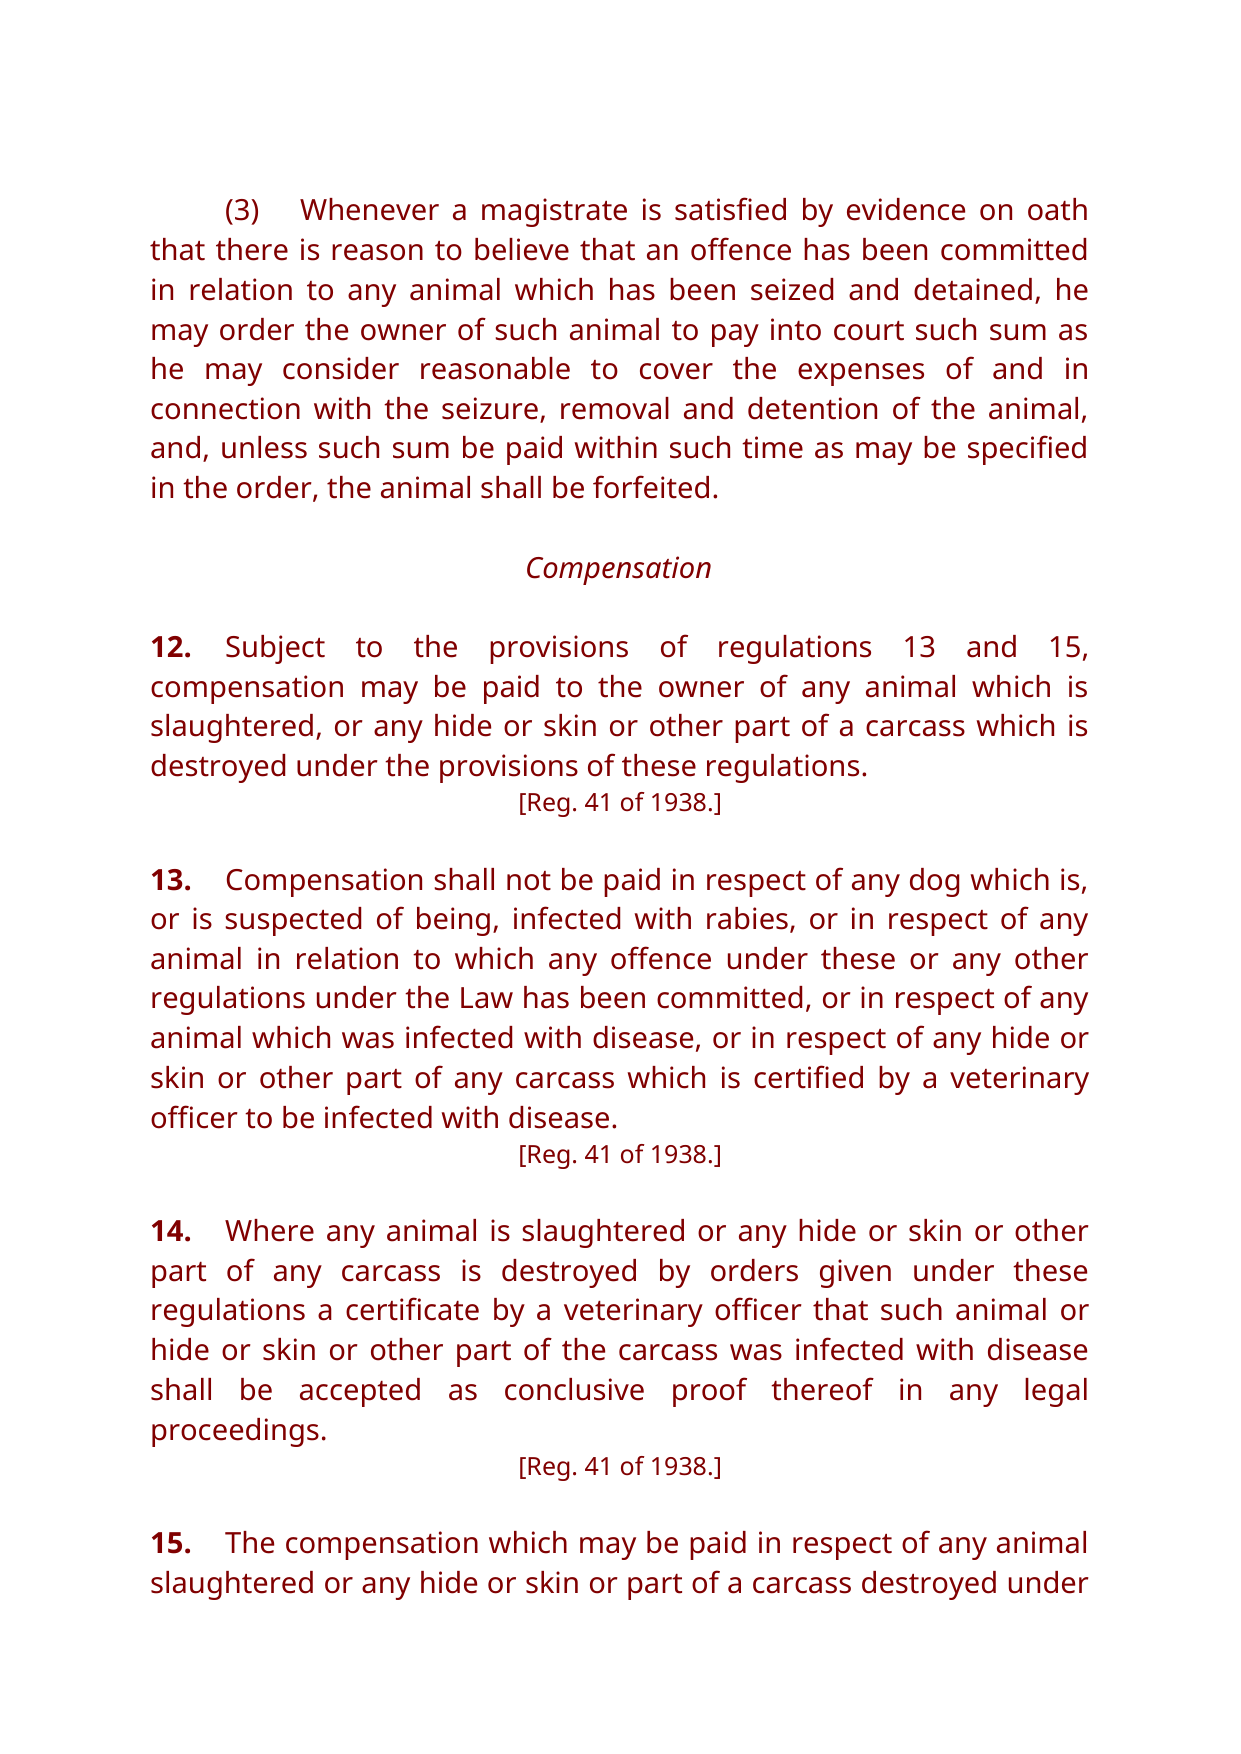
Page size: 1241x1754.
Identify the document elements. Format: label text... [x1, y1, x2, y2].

text Compensation [150, 547, 1090, 587]
text 12. Subject to the provisions of regulations 13 and 15, compensation may be paid to the owner of any animal which is slaughtered, or any hide or skin or other part of a carcass which is destroyed under the provisions of these regulations. [150, 626, 1090, 785]
text 14. Where any animal is slaughtered or any hide or skin or other part of any carcass is destroyed by orders given under these regulations a certificate by a veterinary officer that such animal or hide or skin or other part of the carcass was infected with disease shall be accepted as conclusive proof thereof in any legal proceedings. [150, 1210, 1090, 1448]
text 13. Compensation shall not be paid in respect of any dog which is, or is suspected of being, infected with rabies, or in respect of any animal in relation to which any offence under these or any other regulations under the Law has been committed, or in respect of any animal which was infected with disease, or in respect of any hide or skin or other part of any carcass which is certified by a veterinary officer to be infected with disease. [150, 859, 1090, 1137]
text [Reg. 41 of 1938.] [150, 785, 1090, 819]
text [150, 1522, 1090, 1602]
text (3) Whenever a magistrate is satisfied by evidence on oath that there is reason to believe that an offence has been committed in relation to any animal which has been seized and detained, he may order the owner of such animal to pay into court such sum as he may consider reasonable to cover the expenses of and in connection with the seizure, removal and detention of the animal, and, unless such sum be paid within such time as may be specified in the order, the animal shall be forfeited. [150, 190, 1090, 507]
text [Reg. 41 of 1938.] [150, 1448, 1090, 1482]
text [Reg. 41 of 1938.] [150, 1137, 1090, 1171]
